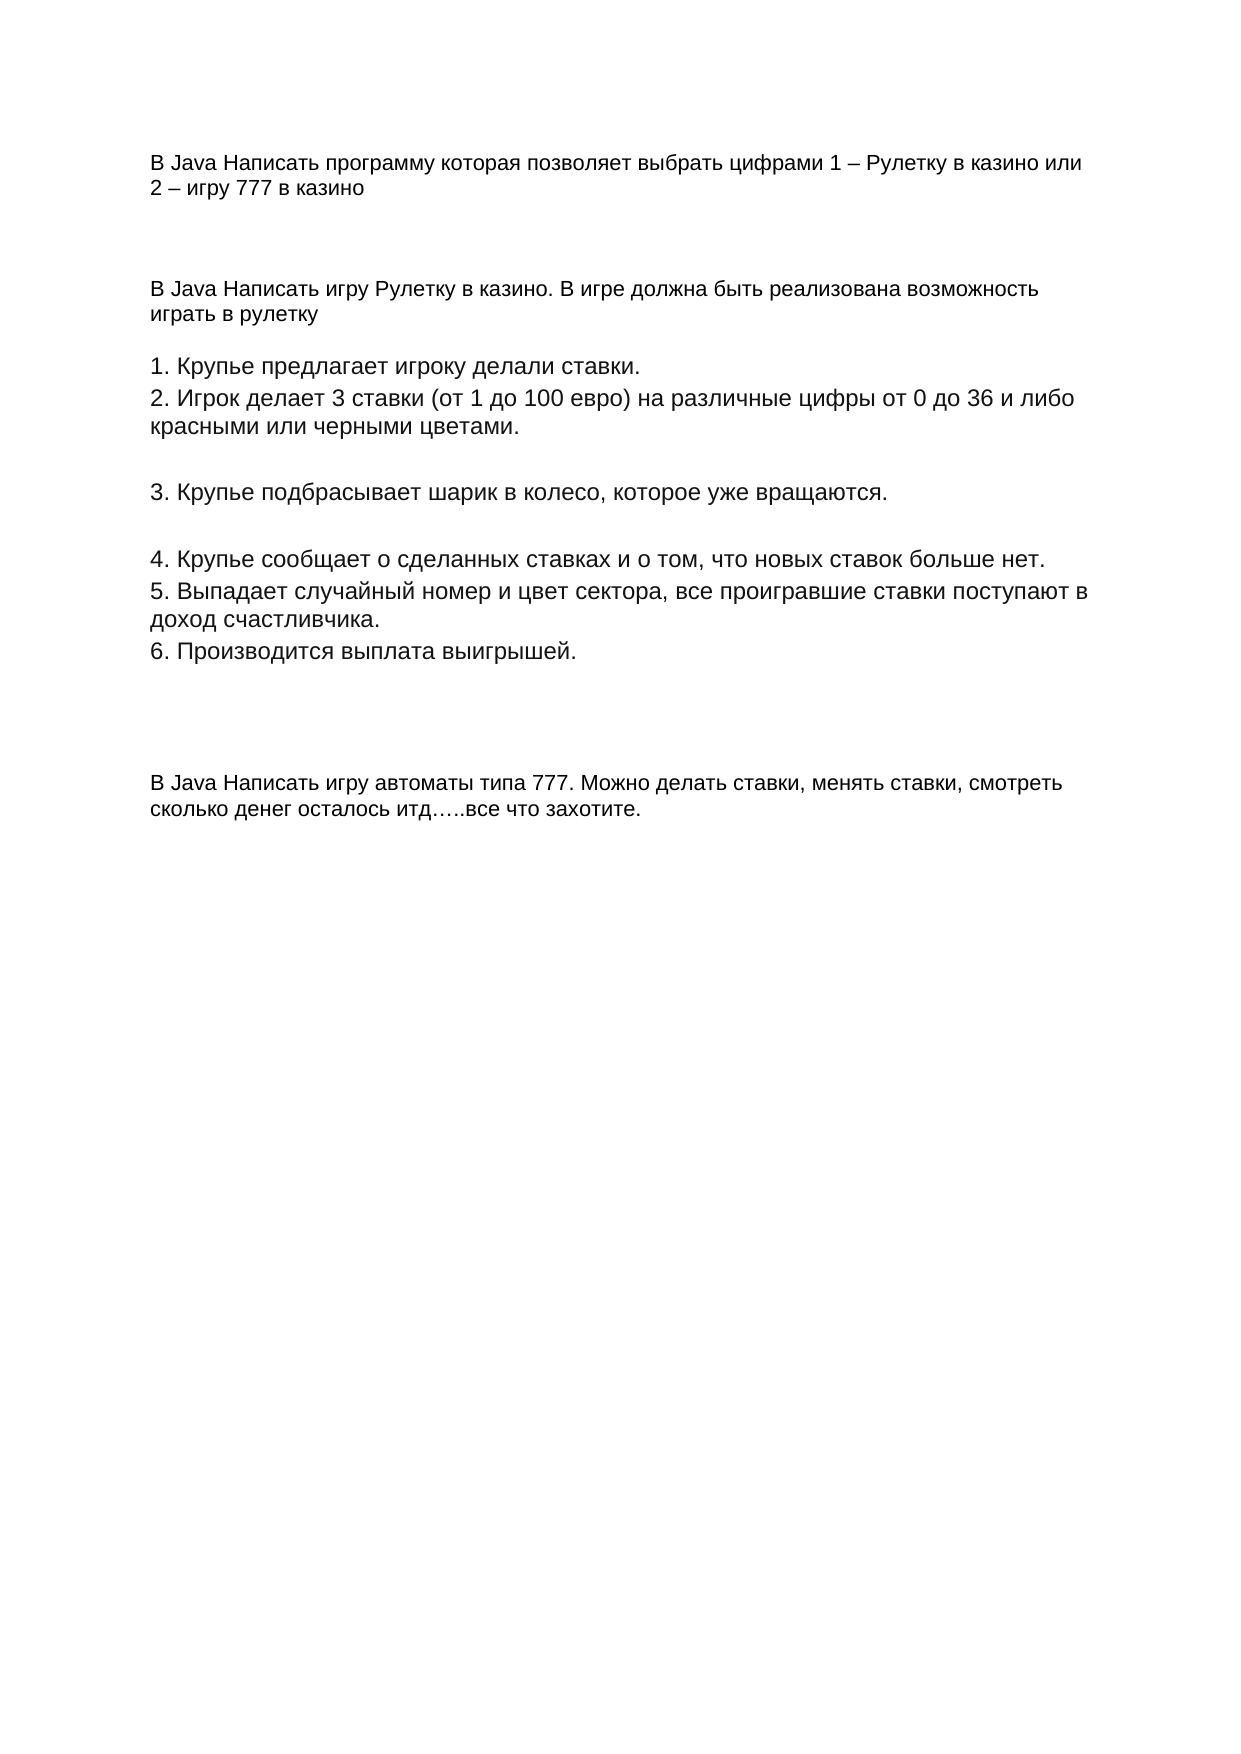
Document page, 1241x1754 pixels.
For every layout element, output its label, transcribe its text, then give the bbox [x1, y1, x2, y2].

text 6. Производится выплата выигрышей. [150, 637, 1090, 665]
text 1. Крупье предлагает игроку делали ставки. [150, 352, 1090, 379]
text В Java Написать программу которая позволяет выбрать цифрами 1 – Рулетку в казино или 2 – игру 777 в казино [364, 150, 1090, 200]
text 3. Крупье подбрасывает шарик в колесо, которое уже вращаются. [150, 478, 1090, 506]
text В Java Написать игру Рулетку в казино. В игре должна быть реализована возможность играть в рулетку [318, 276, 1090, 326]
text 2. Игрок делает 3 ставки (от 1 до 100 евро) на различные цифры от 0 до 36 и либо красными или черными цветами. [150, 384, 1090, 439]
text 4. Крупье сообщает о сделанных ставках и о том, что новых ставок больше нет. [150, 545, 1090, 572]
text В Java Написать игру автоматы типа 777. Можно делать ставки, менять ставки, смотреть сколько денег осталось итд…..все что захотите. [642, 770, 1090, 821]
text 5. Выпадает случайный номер и цвет сектора, все проигравшие ставки поступают в доход счастливчика. [150, 577, 1090, 632]
